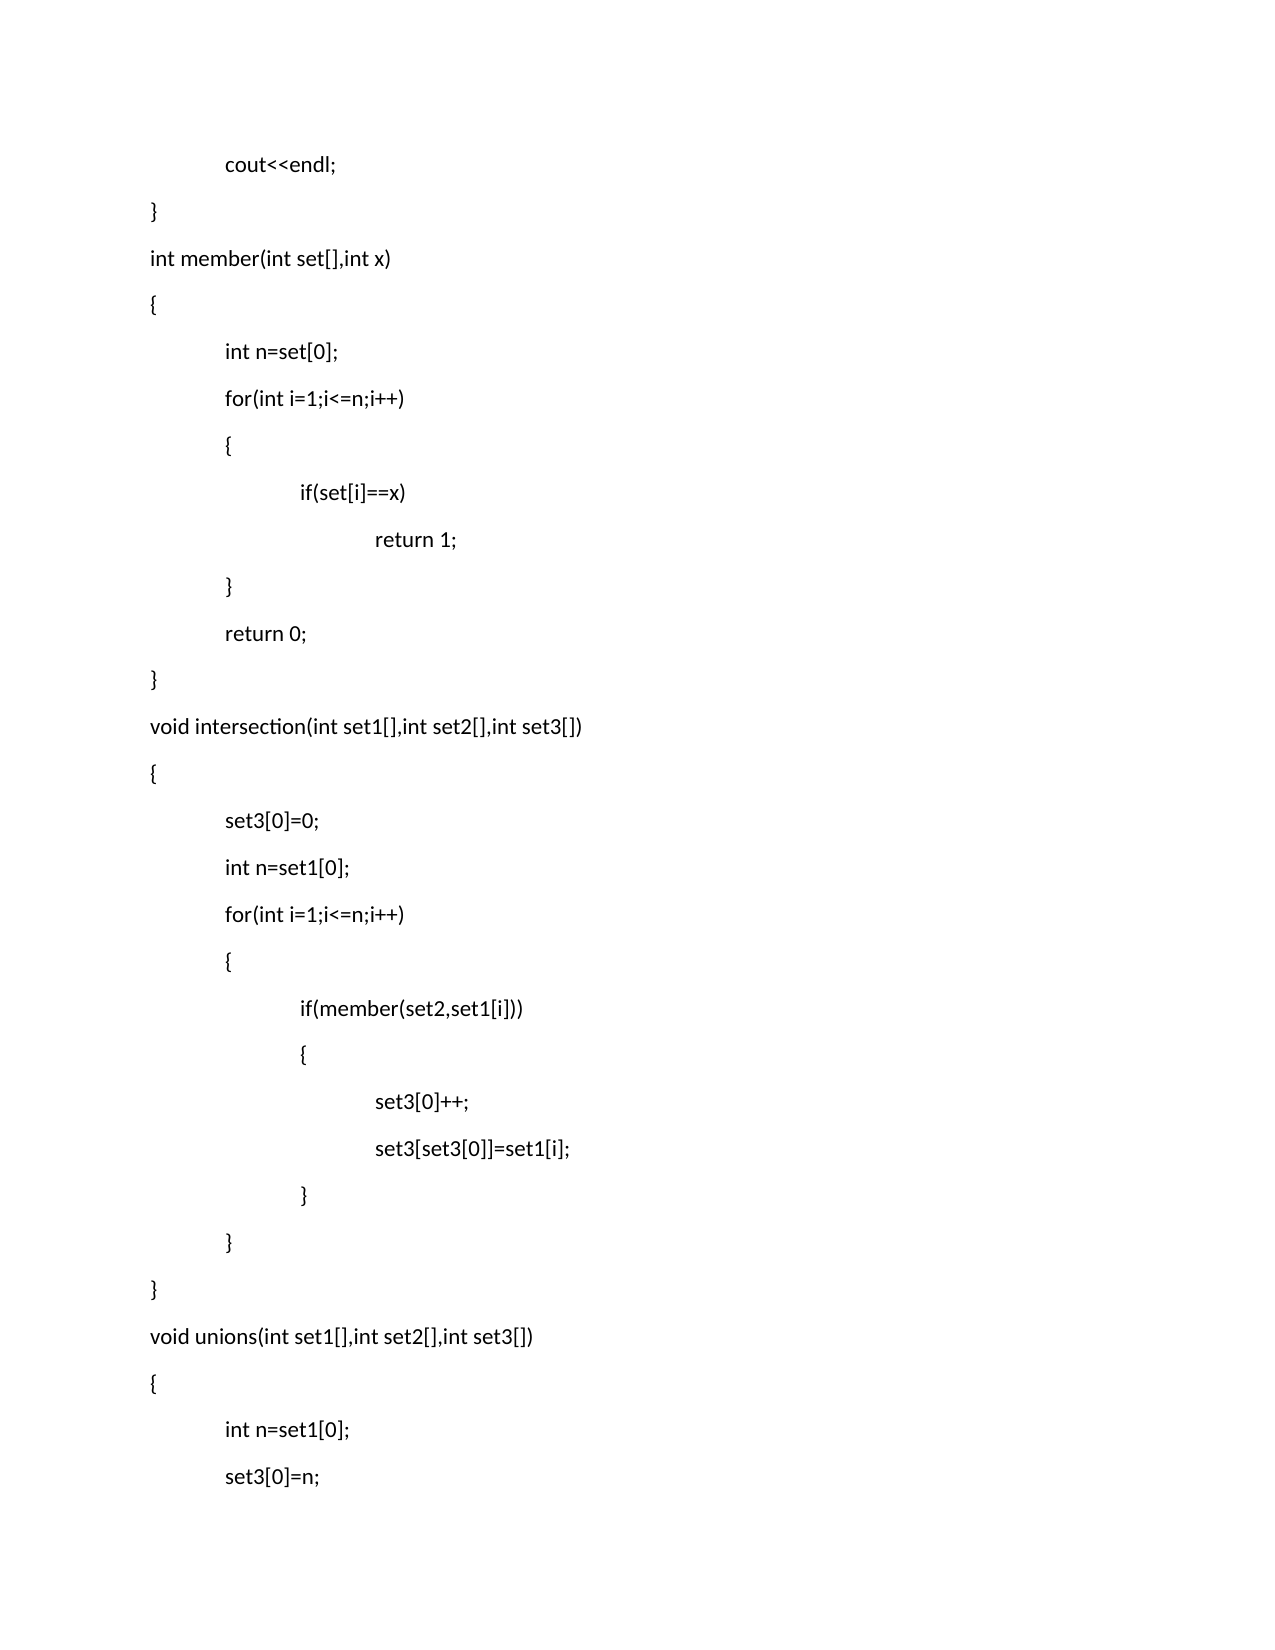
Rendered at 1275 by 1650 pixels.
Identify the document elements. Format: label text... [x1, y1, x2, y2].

text int member(int set[],int x) [150, 244, 1125, 272]
text { [150, 947, 1125, 975]
text return 1; [150, 525, 1125, 553]
text int n=set[0]; [150, 337, 1125, 366]
text { [150, 431, 1125, 459]
text } [150, 666, 1125, 694]
text int n=set1[0]; [150, 1416, 1125, 1444]
text for(int i=1;i<=n;i++) [150, 384, 1125, 412]
text return 0; [150, 619, 1125, 647]
text for(int i=1;i<=n;i++) [150, 900, 1125, 928]
text set3[0]++; [150, 1087, 1125, 1116]
text { [150, 291, 1125, 319]
text { [150, 759, 1125, 787]
text } [150, 1181, 1125, 1209]
text set3[0]=0; [150, 806, 1125, 834]
text } [150, 572, 1125, 600]
text void unions(int set1[],int set2[],int set3[]) [150, 1322, 1125, 1350]
text { [150, 1041, 1125, 1069]
text } [150, 197, 1125, 225]
text int n=set1[0]; [150, 853, 1125, 881]
text void intersection(int set1[],int set2[],int set3[]) [150, 712, 1125, 741]
text { [150, 1369, 1125, 1397]
text set3[set3[0]]=set1[i]; [150, 1134, 1125, 1162]
text set3[0]=n; [150, 1462, 1125, 1491]
text } [150, 1228, 1125, 1256]
text } [150, 1275, 1125, 1303]
text cout<<endl; [150, 150, 1125, 178]
text if(member(set2,set1[i])) [150, 994, 1125, 1022]
text if(set[i]==x) [150, 478, 1125, 506]
